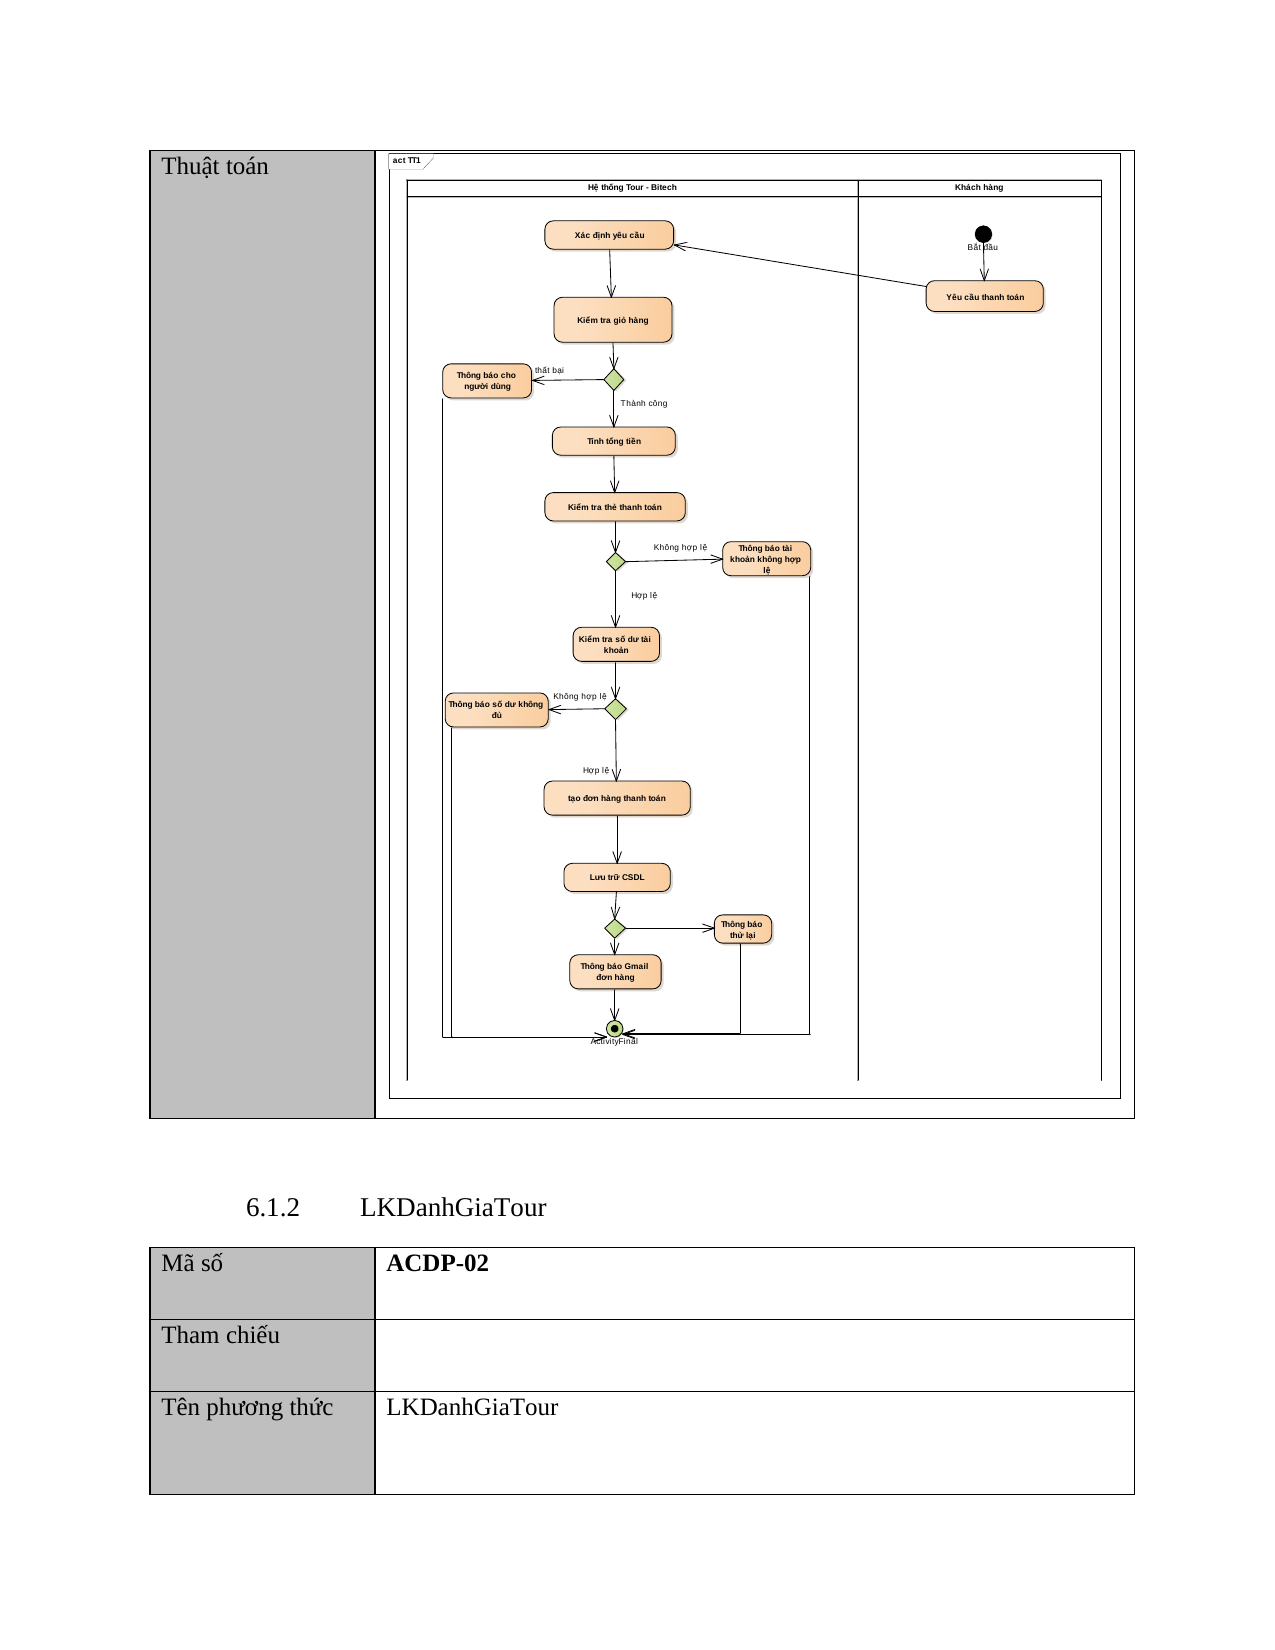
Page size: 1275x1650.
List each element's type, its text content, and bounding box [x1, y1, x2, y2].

list LKDanhGiaTour [300, 1191, 1125, 1222]
table_cell Thuật toán [151, 151, 374, 1118]
table_header Mã số [151, 1248, 374, 1319]
table_cell Tham chiếu [151, 1320, 374, 1391]
table_header ACDP-02 [376, 1248, 1134, 1319]
table_cell LKDanhGiaTour [376, 1392, 1134, 1494]
table_cell [376, 151, 1134, 1118]
table_cell Tên phương thức [151, 1392, 374, 1494]
table_cell [376, 1320, 1134, 1391]
